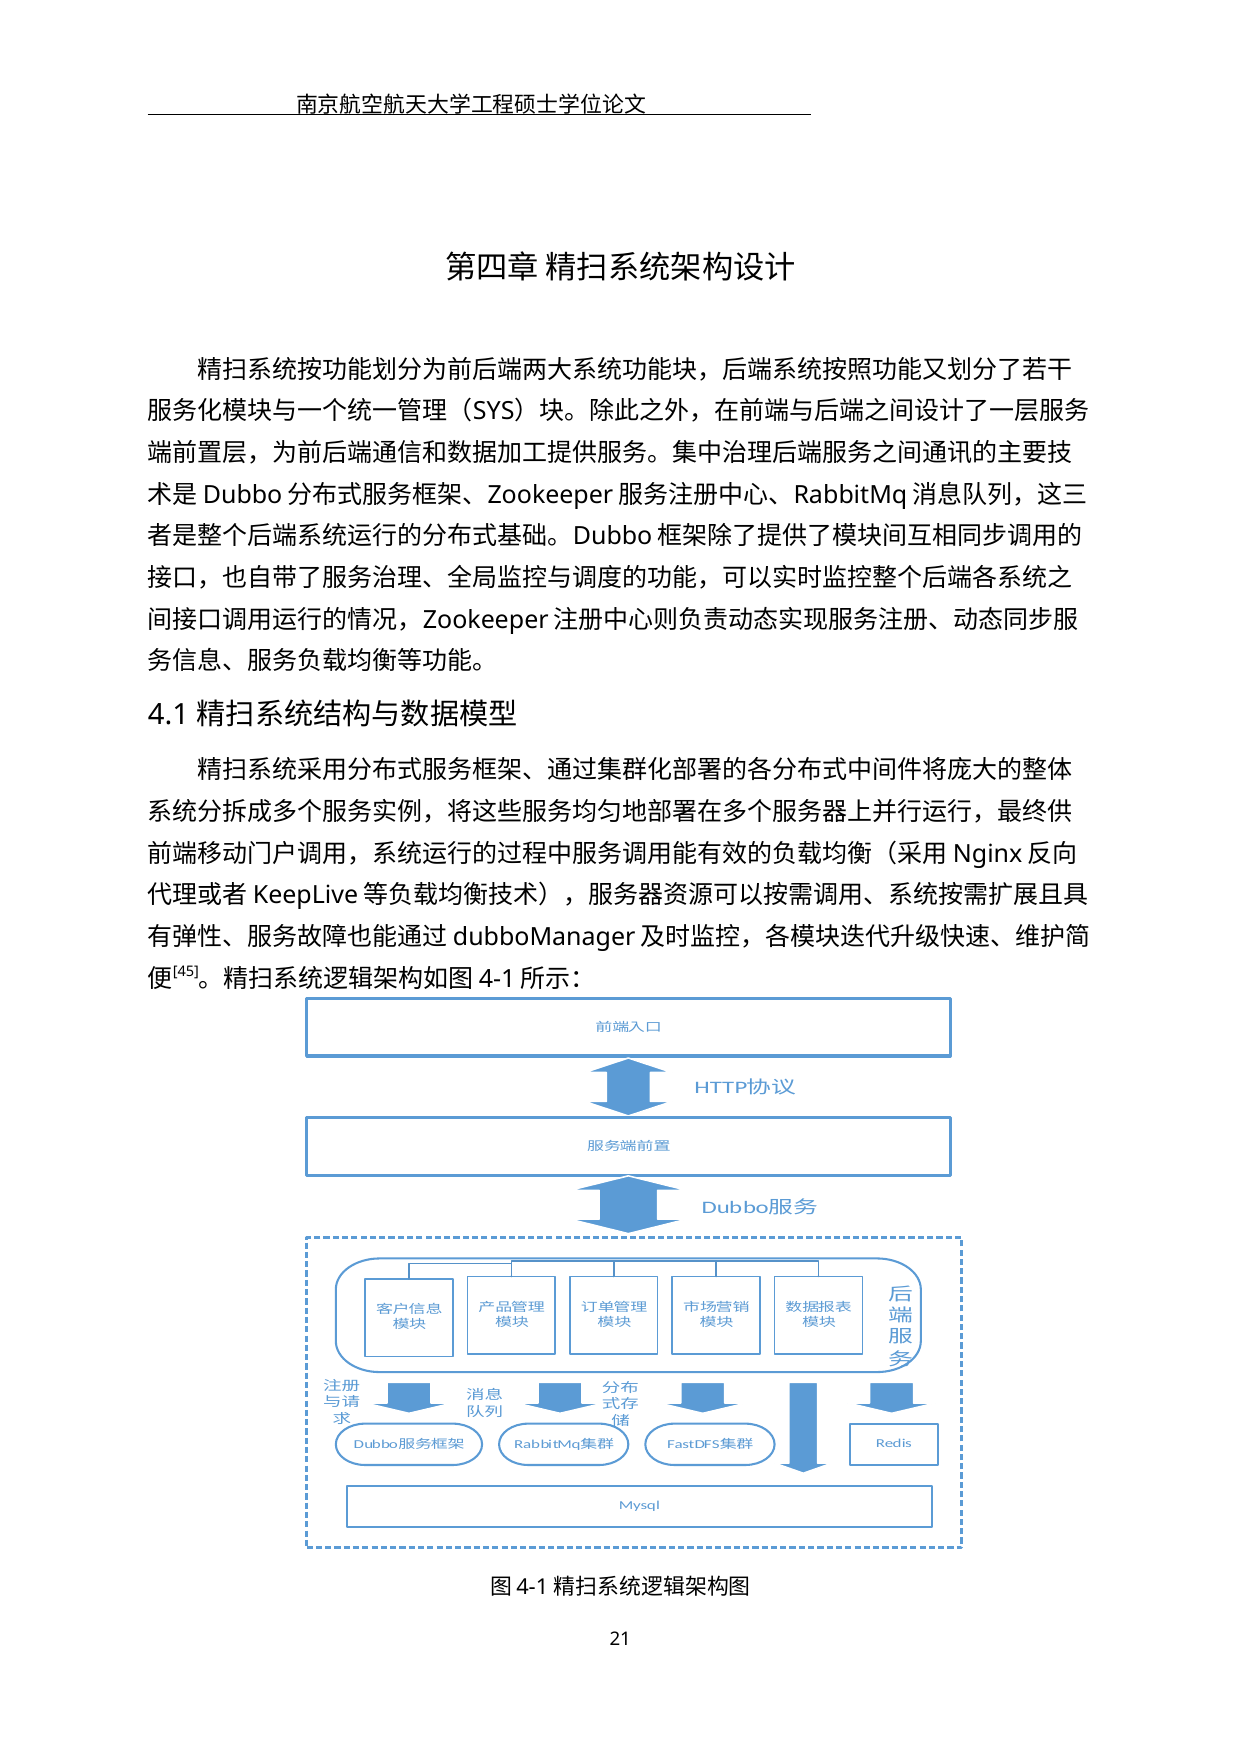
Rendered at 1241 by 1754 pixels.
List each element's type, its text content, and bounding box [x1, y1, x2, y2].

text 精扫系统采用分布式服务框架、通过集群化部署的各分布式中间件将庞大的整体系统分拆成多个服务实例，将这些服务均匀地部署在多个服务器上并行运行，最终供前端移动门户调用，系统运行的过程中服务调用能有效的负载均衡（采用Nginx反向代理或者KeepLive等负载均衡技术），服务器资源可以按需调用、系统按需扩展且具有弹性、服务故障也能通过dubboManager及时监控，各模块迭代升级快速、维护简便[45]。精扫系统逻辑架构如图4-1所示： [148, 745, 1092, 995]
text 精扫系统按功能划分为前后端两大系统功能块，后端系统按照功能又划分了若干服务化模块与一个统一管理（SYS）块。除此之外，在前端与后端之间设计了一层服务端前置层，为前后端通信和数据加工提供服务。集中治理后端服务之间通讯的主要技术是Dubbo分布式服务框架、Zookeeper服务注册中心、RabbitMq消息队列，这三者是整个后端系统运行的分布式基础。Dubbo框架除了提供了模块间互相同步调用的接口，也自带了服务治理、全局监控与调度的功能，可以实时监控整个后端各系统之间接口调用运行的情况，Zookeeper注册中心则负责动态实现服务注册、动态同步服务信息、服务负载均衡等功能。 [148, 345, 1092, 678]
subtitle 第四章 精扫系统架构设计 [148, 242, 1092, 288]
text 4.1 精扫系统结构与数据模型 [148, 691, 1092, 733]
text 图4-1 精扫系统逻辑架构图 [148, 1561, 1092, 1603]
